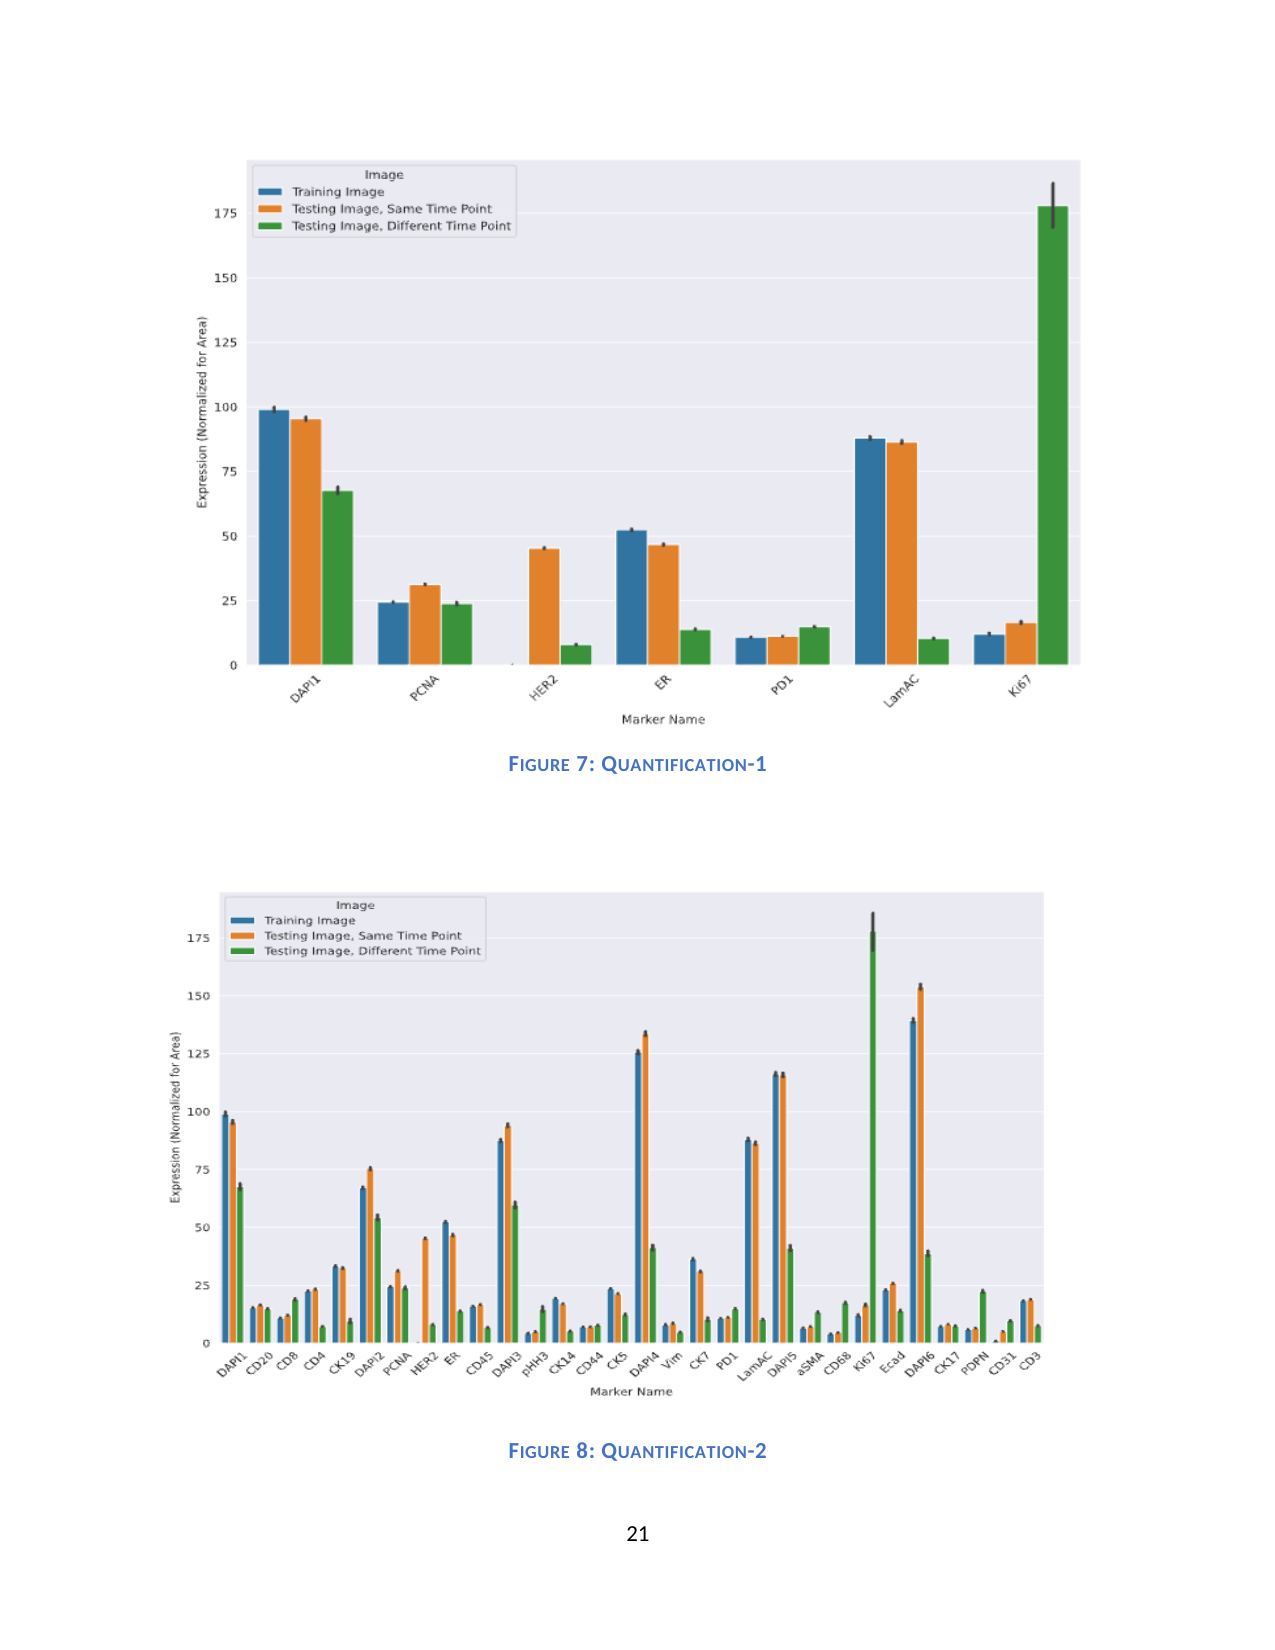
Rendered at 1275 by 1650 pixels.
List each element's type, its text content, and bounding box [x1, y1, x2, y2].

picture [176, 150, 1099, 749]
picture [150, 879, 1068, 1418]
